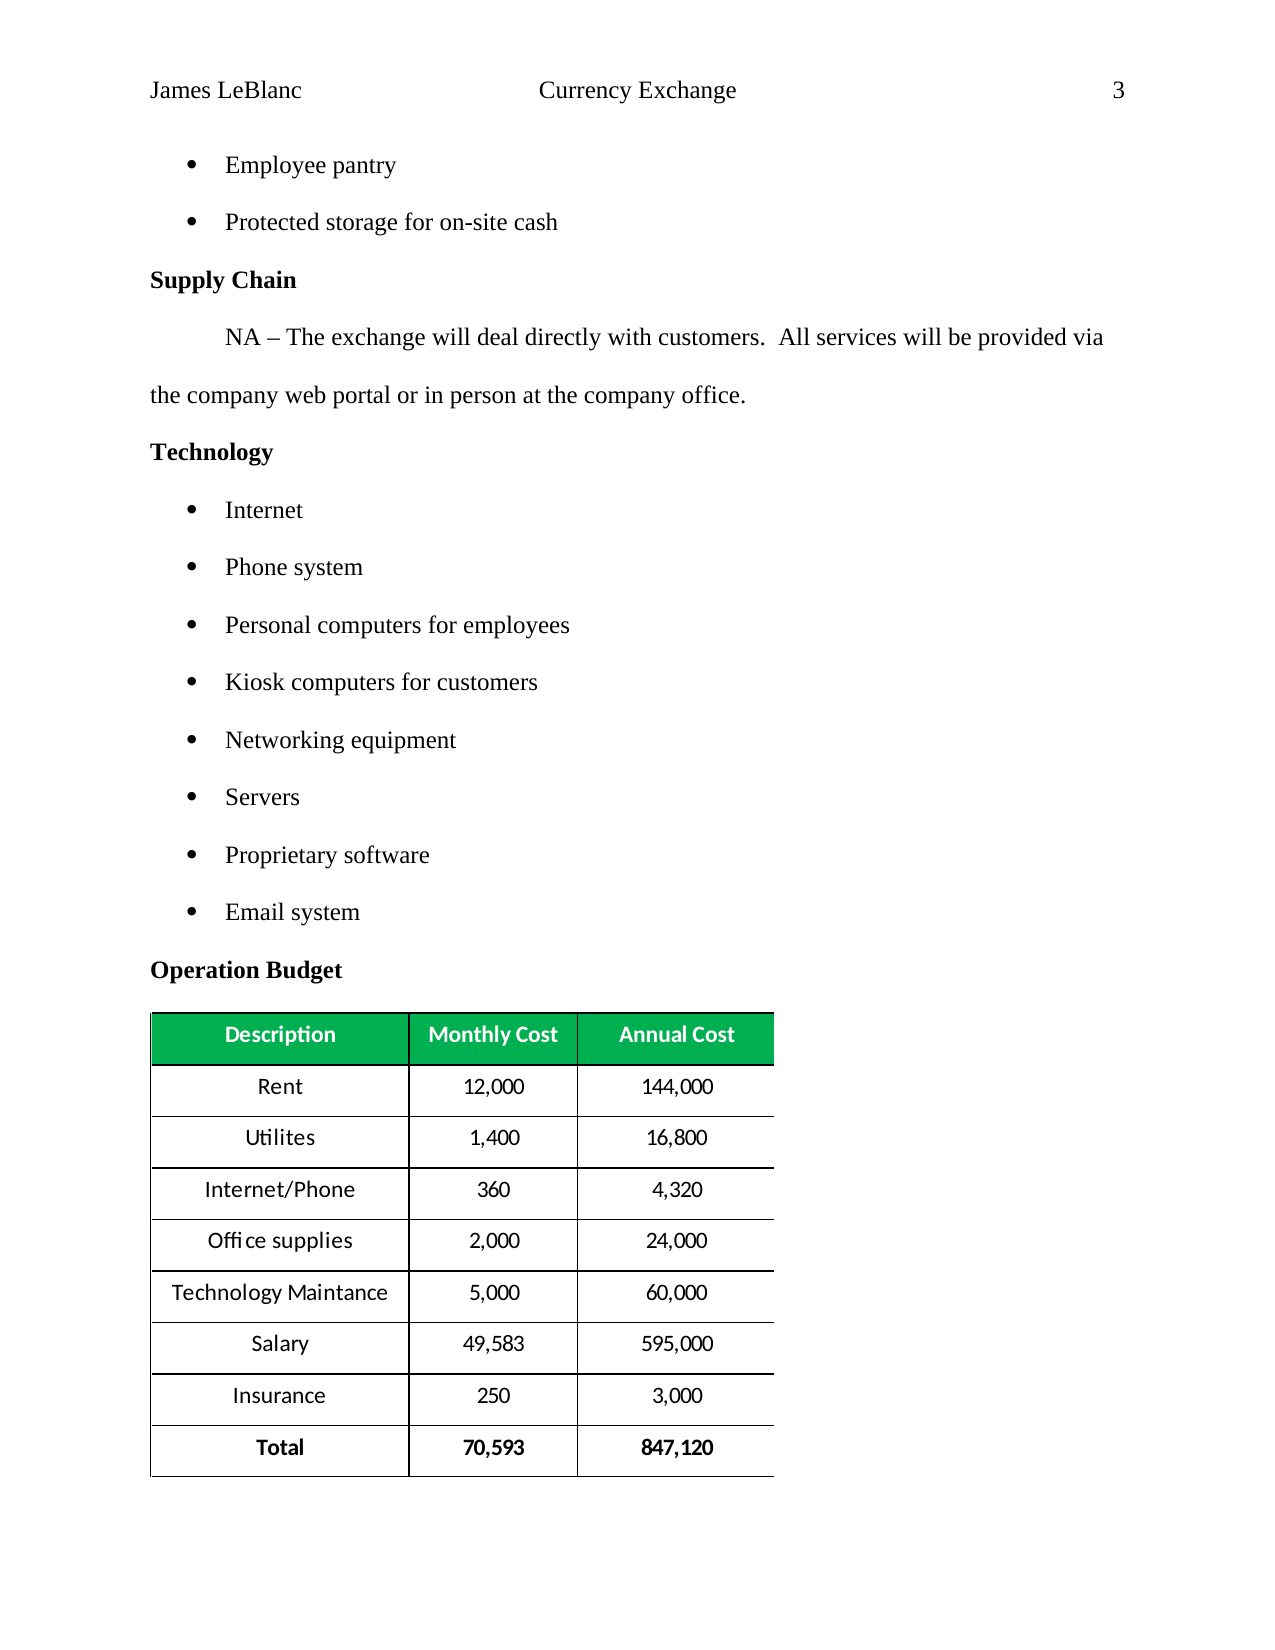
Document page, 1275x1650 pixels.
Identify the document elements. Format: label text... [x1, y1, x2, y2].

list Networking equipment [187, 725, 1125, 754]
list Internet [187, 495, 1125, 524]
list Personal computers for employees [187, 610, 1125, 639]
list Proprietary software [187, 840, 1125, 869]
list Phone system [187, 552, 1125, 581]
list Email system [187, 897, 1125, 926]
list Employee pantry [187, 150, 1125, 179]
subtitle Supply Chain [150, 265, 1125, 294]
list Kiosk computers for customers [187, 667, 1125, 696]
list Protected storage for on-site cash [187, 207, 1125, 236]
subtitle Operation Budget [150, 955, 1125, 984]
list Servers [187, 782, 1125, 811]
subtitle Technology [150, 437, 1125, 466]
text NA – The exchange will deal directly with customers. All services will be provided via the company web portal or in person at the company office. [150, 322, 1125, 409]
